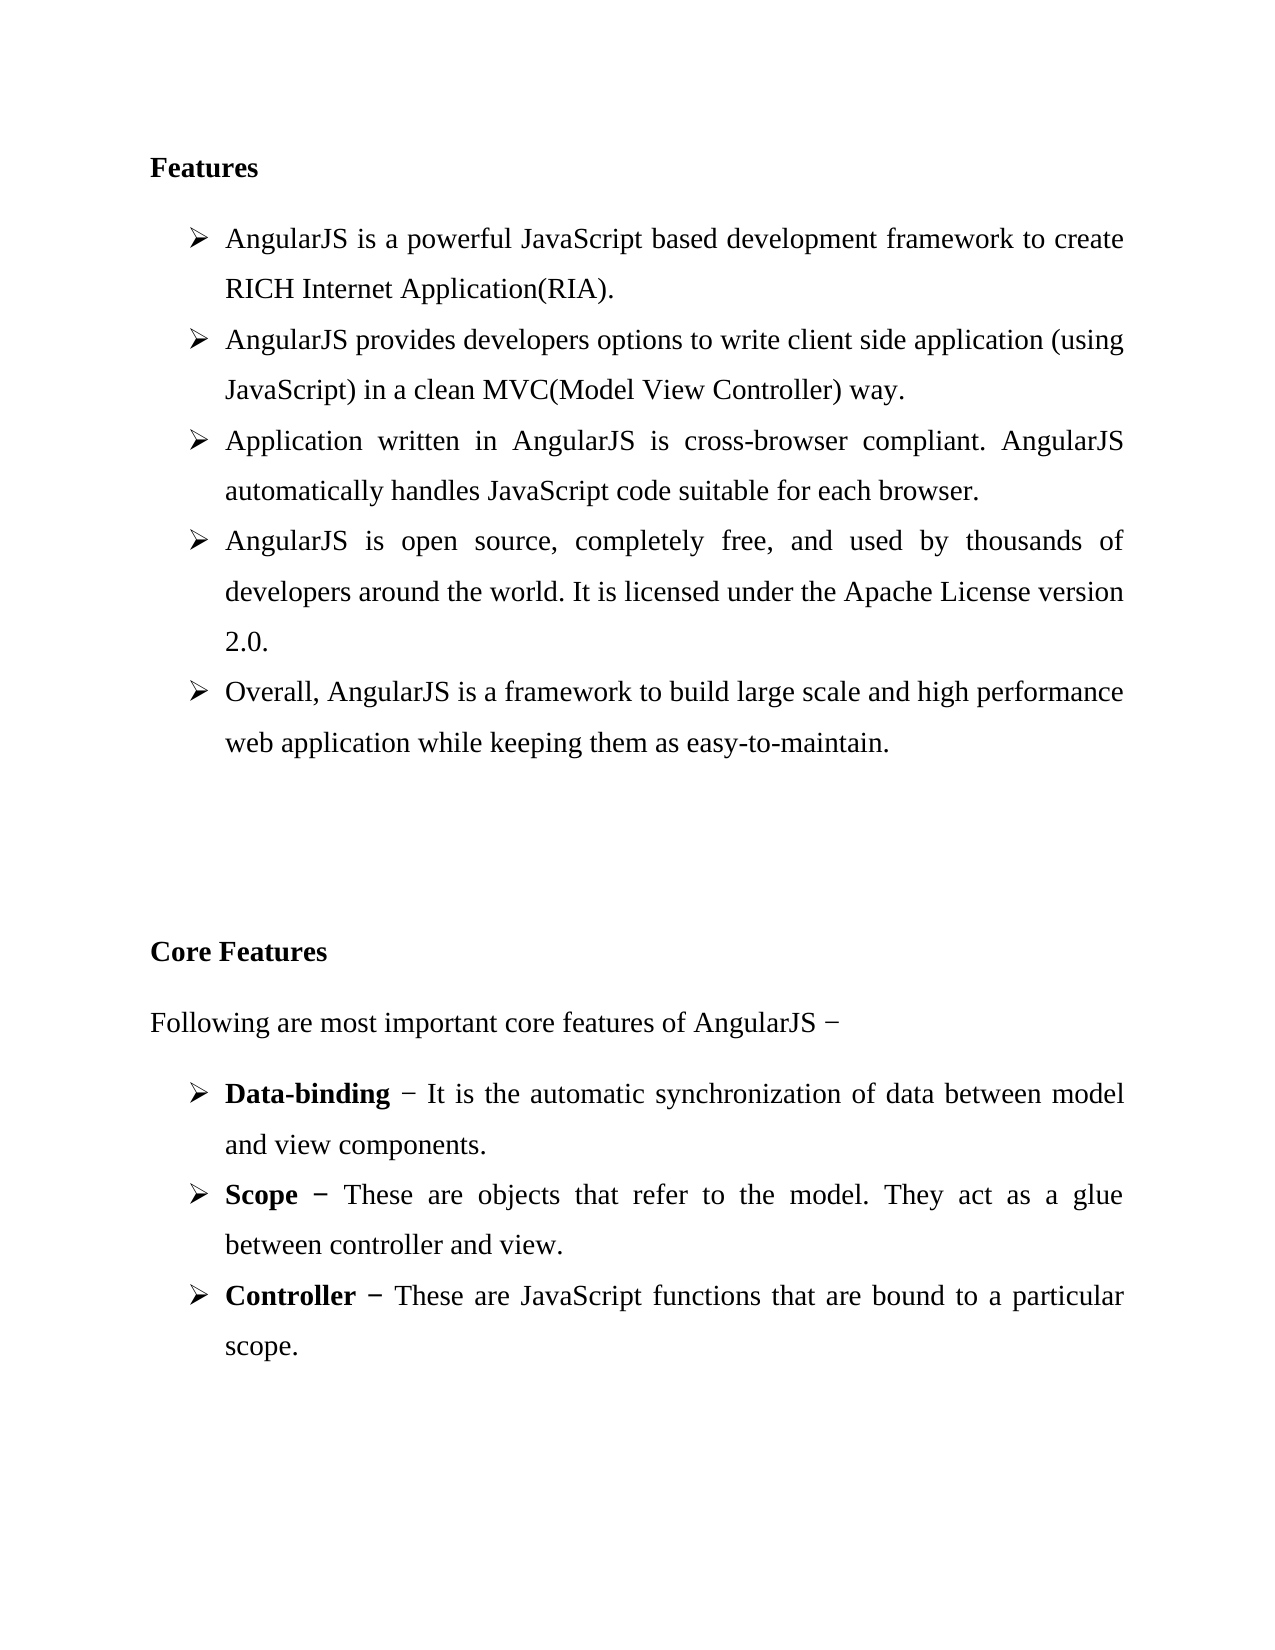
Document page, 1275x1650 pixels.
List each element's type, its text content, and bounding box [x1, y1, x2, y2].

list Scope − These are objects that refer to the model. They act as a glue between controller and view. [187, 1177, 1125, 1261]
text Features [150, 150, 1125, 183]
list Data-binding − It is the automatic synchronization of data between model and view components. [187, 1076, 1125, 1160]
list AngularJS is a powerful JavaScript based development framework to create RICH Internet Application(RIA). [187, 221, 1125, 305]
list Application written in AngularJS is cross-browser compliant. AngularJS automatically handles JavaScript code suitable for each browser. [187, 423, 1125, 507]
list AngularJS is open source, completely free, and used by thousands of developers around the world. It is licensed under the Apache License version 2.0. [187, 523, 1125, 658]
text Core Features [150, 934, 1125, 968]
list Overall, AngularJS is a framework to build large scale and high performance web application while keeping them as easy-to-maintain. [187, 674, 1125, 758]
list AngularJS provides developers options to write client side application (using JavaScript) in a clean MVC(Model View Controller) way. [187, 322, 1125, 406]
list Controller − These are JavaScript functions that are bound to a particular scope. [187, 1278, 1125, 1362]
text Following are most important core features of AngularJS − [150, 1005, 1125, 1039]
